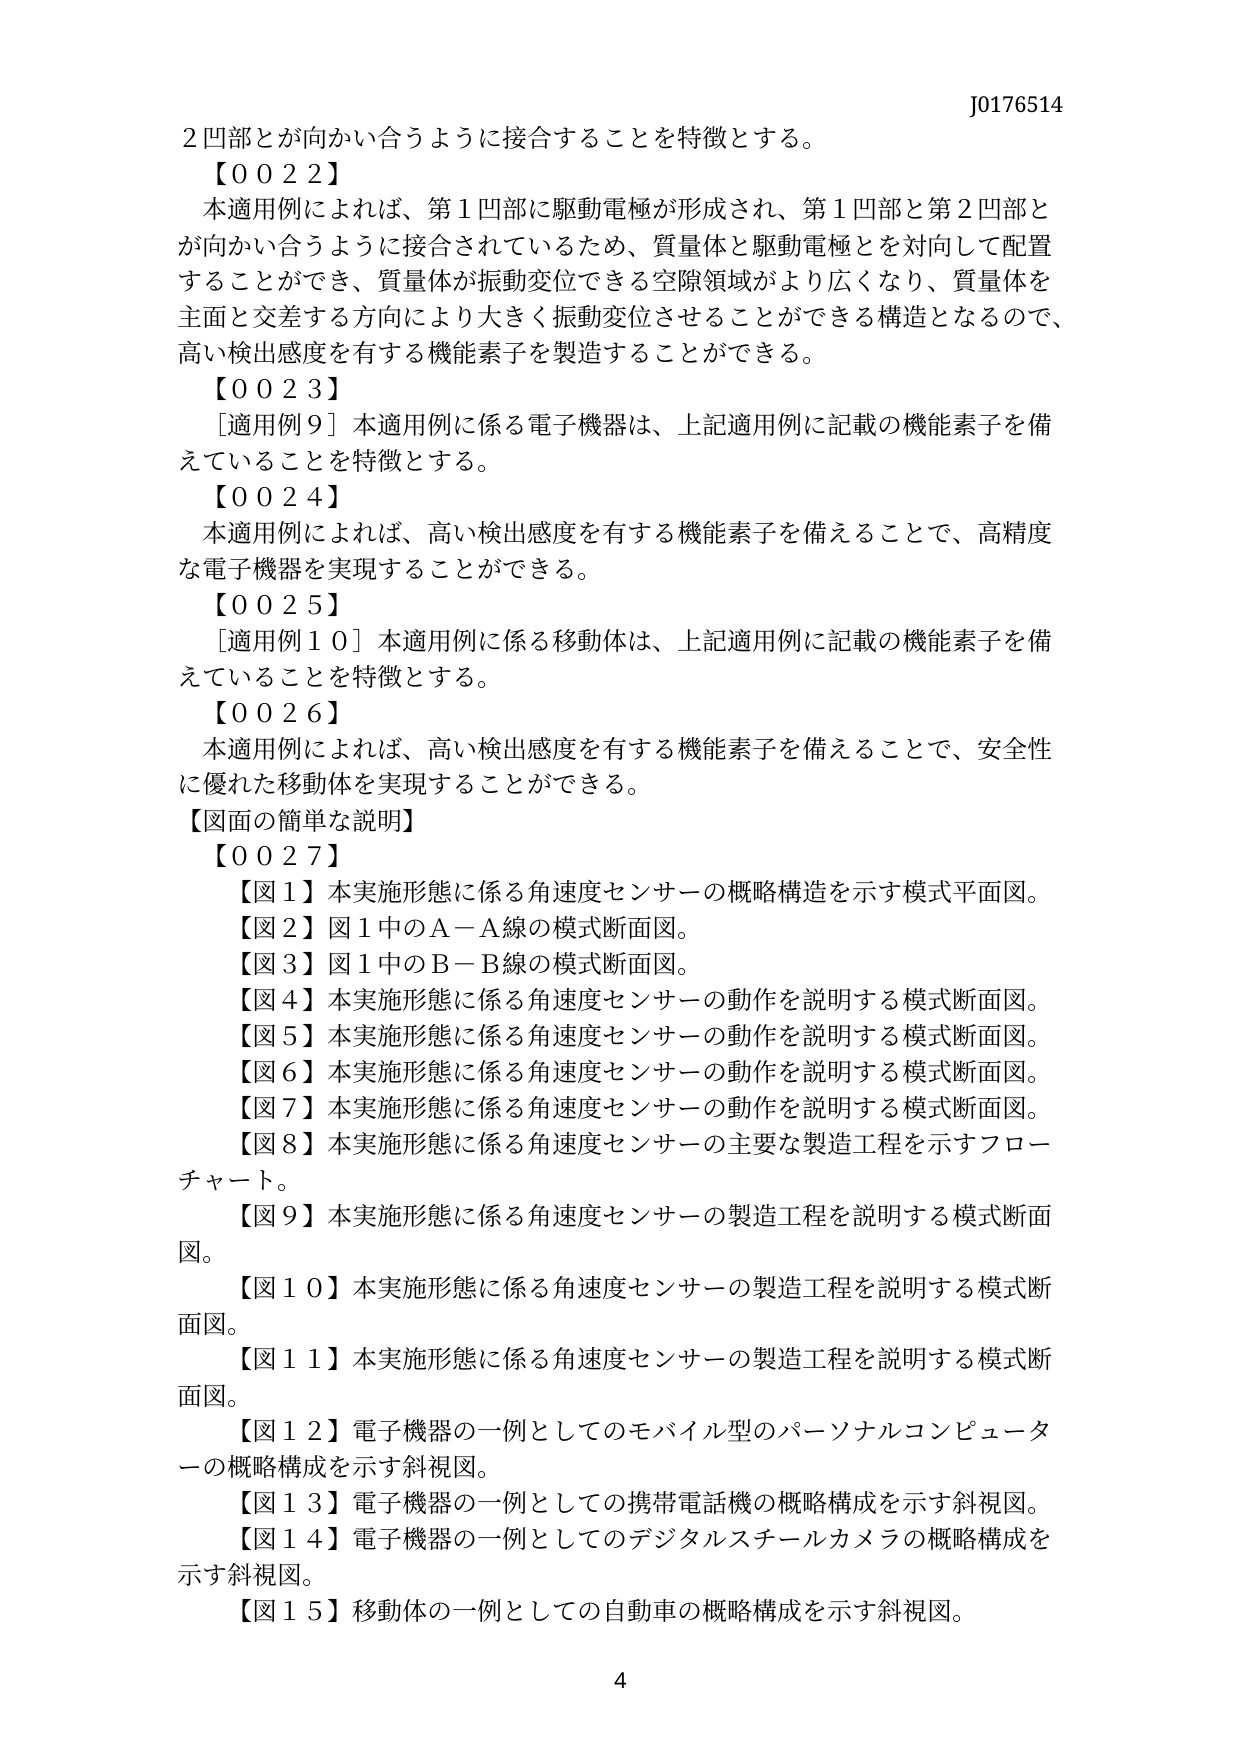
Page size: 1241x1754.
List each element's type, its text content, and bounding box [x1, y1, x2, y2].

text 【００２５】 [177, 586, 1063, 621]
text 【図面の簡単な説明】 [177, 801, 1063, 837]
text 【図１５】移動体の一例としての自動車の概略構成を示す斜視図。 [177, 1592, 1063, 1628]
text 【００２７】 [177, 837, 1063, 873]
text 【００２６】 [177, 693, 1063, 729]
text 【図５】本実施形態に係る角速度センサーの動作を説明する模式断面図。 [177, 1017, 1063, 1053]
text 【図１４】電子機器の一例としてのデジタルスチールカメラの概略構成を示す斜視図。 [177, 1520, 1063, 1592]
text 【００２２】 [177, 154, 1063, 190]
text 【図７】本実施形態に係る角速度センサーの動作を説明する模式断面図。 [177, 1089, 1063, 1124]
text 【００２４】 [177, 478, 1063, 514]
text ［適用例９］本適用例に係る電子機器は、上記適用例に記載の機能素子を備えていることを特徴とする。 [177, 406, 1063, 478]
text 【図３】図１中のＢ－Ｂ線の模式断面図。 [177, 945, 1063, 981]
text 【図８】本実施形態に係る角速度センサーの主要な製造工程を示すフローチャート。 [177, 1124, 1063, 1196]
text 【図４】本実施形態に係る角速度センサーの動作を説明する模式断面図。 [177, 981, 1063, 1017]
text 【図１３】電子機器の一例としての携帯電話機の概略構成を示す斜視図。 [177, 1484, 1063, 1520]
text 【図１２】電子機器の一例としてのモバイル型のパーソナルコンピューターの概略構成を示す斜視図。 [177, 1412, 1063, 1484]
text 本適用例によれば、第１凹部に駆動電極が形成され、第１凹部と第２凹部とが向かい合うように接合されているため、質量体と駆動電極とを対向して配置することができ、質量体が振動変位できる空隙領域がより広くなり、質量体を主面と交差する方向により大きく振動変位させることができる構造となるので、高い検出感度を有する機能素子を製造することができる。 [177, 190, 1063, 370]
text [177, 118, 1063, 154]
text 【図２】図１中のＡ－Ａ線の模式断面図。 [177, 909, 1063, 945]
text 【図６】本実施形態に係る角速度センサーの動作を説明する模式断面図。 [177, 1053, 1063, 1089]
text 【図１１】本実施形態に係る角速度センサーの製造工程を説明する模式断面図。 [177, 1340, 1063, 1412]
text 【図１】本実施形態に係る角速度センサーの概略構造を示す模式平面図。 [177, 873, 1063, 909]
text 本適用例によれば、高い検出感度を有する機能素子を備えることで、高精度な電子機器を実現することができる。 [177, 514, 1063, 586]
text 本適用例によれば、高い検出感度を有する機能素子を備えることで、安全性に優れた移動体を実現することができる。 [177, 729, 1063, 801]
text 【図１０】本実施形態に係る角速度センサーの製造工程を説明する模式断面図。 [177, 1268, 1063, 1340]
text ［適用例１０］本適用例に係る移動体は、上記適用例に記載の機能素子を備えていることを特徴とする。 [177, 621, 1063, 693]
text 【００２３】 [177, 370, 1063, 406]
text 【図９】本実施形態に係る角速度センサーの製造工程を説明する模式断面図。 [177, 1196, 1063, 1268]
